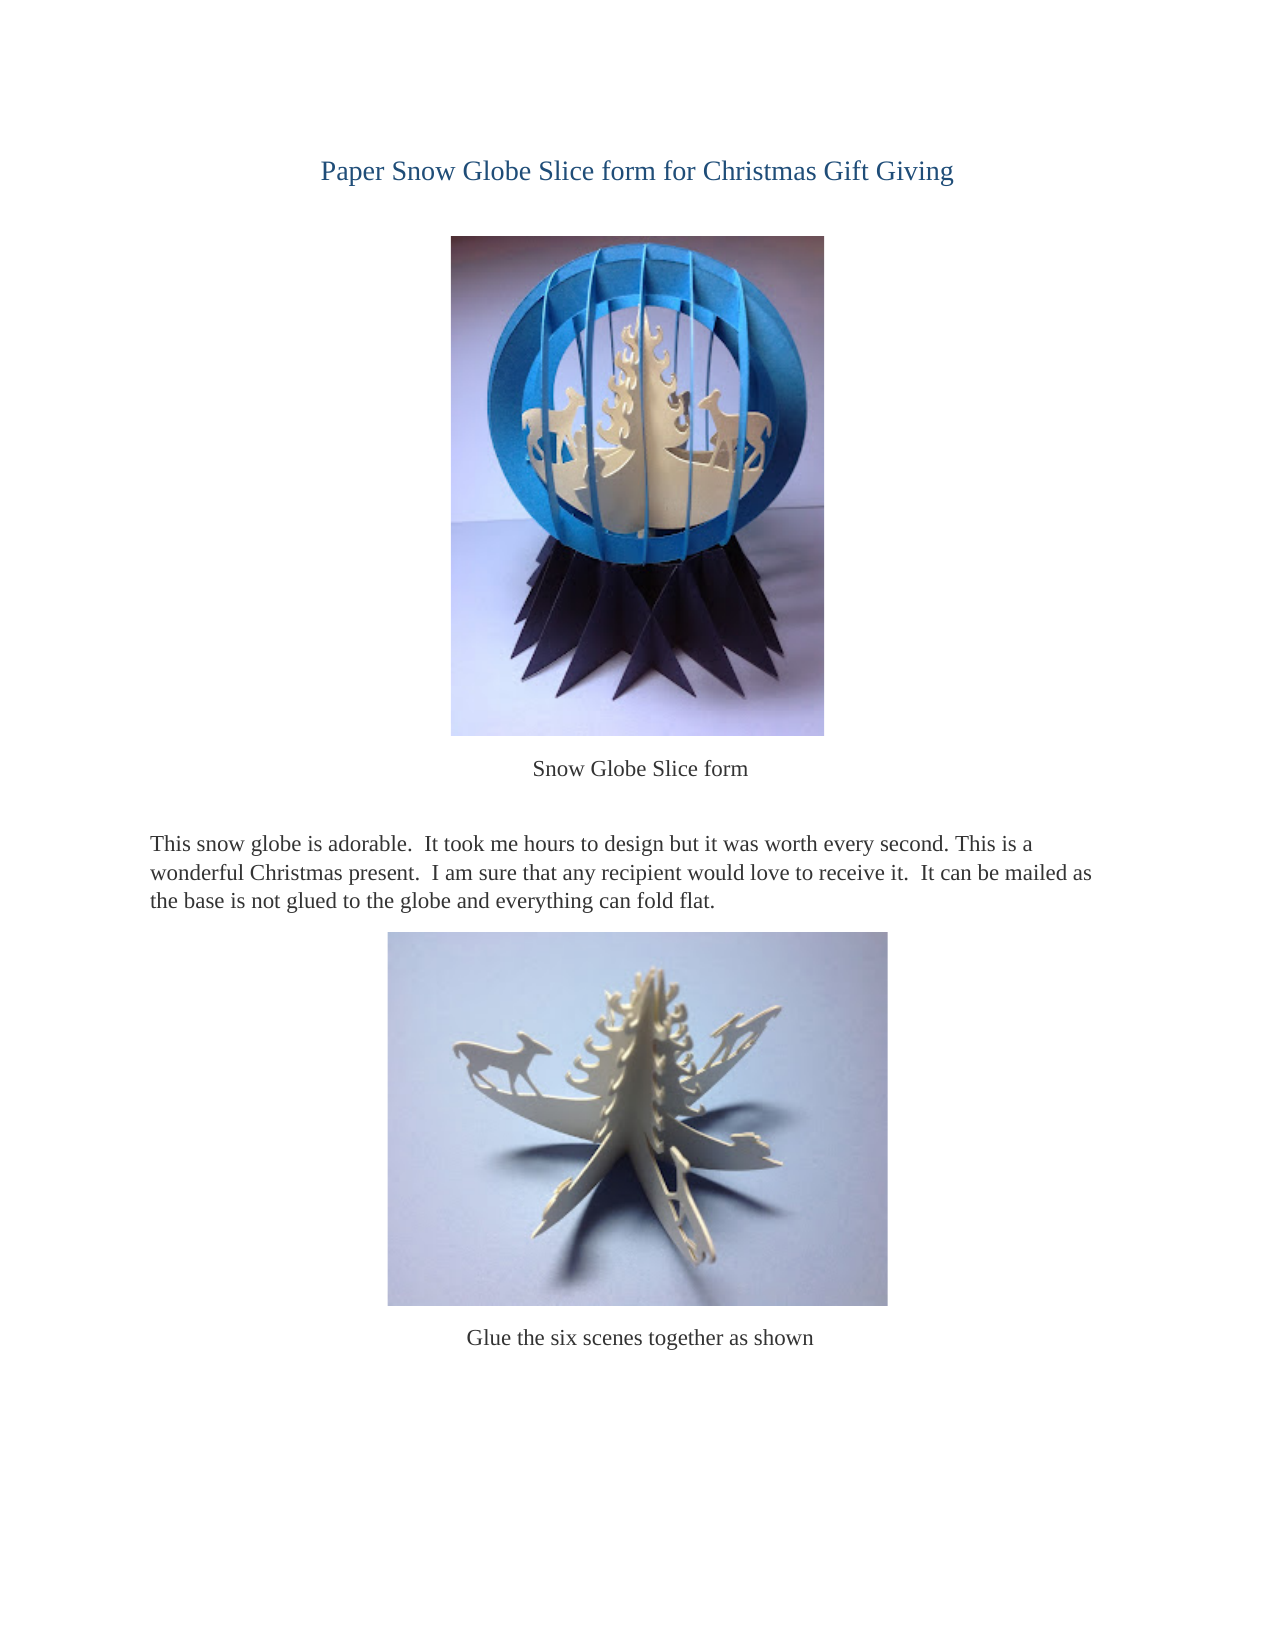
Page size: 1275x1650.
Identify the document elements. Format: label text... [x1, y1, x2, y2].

text Snow Globe Slice form [150, 755, 1125, 811]
subtitle Paper Snow Globe Slice form for Christmas Gift Giving [150, 154, 1125, 187]
text This snow globe is adorable. It took me hours to design but it was worth every second. This is a wonderful Christmas present. I am sure that any recipient would love to receive it. It can be mailed as the base is not glued to the globe and everything can fold flat. [150, 830, 1125, 913]
text Glue the six scenes together as shown [150, 1324, 1125, 1351]
